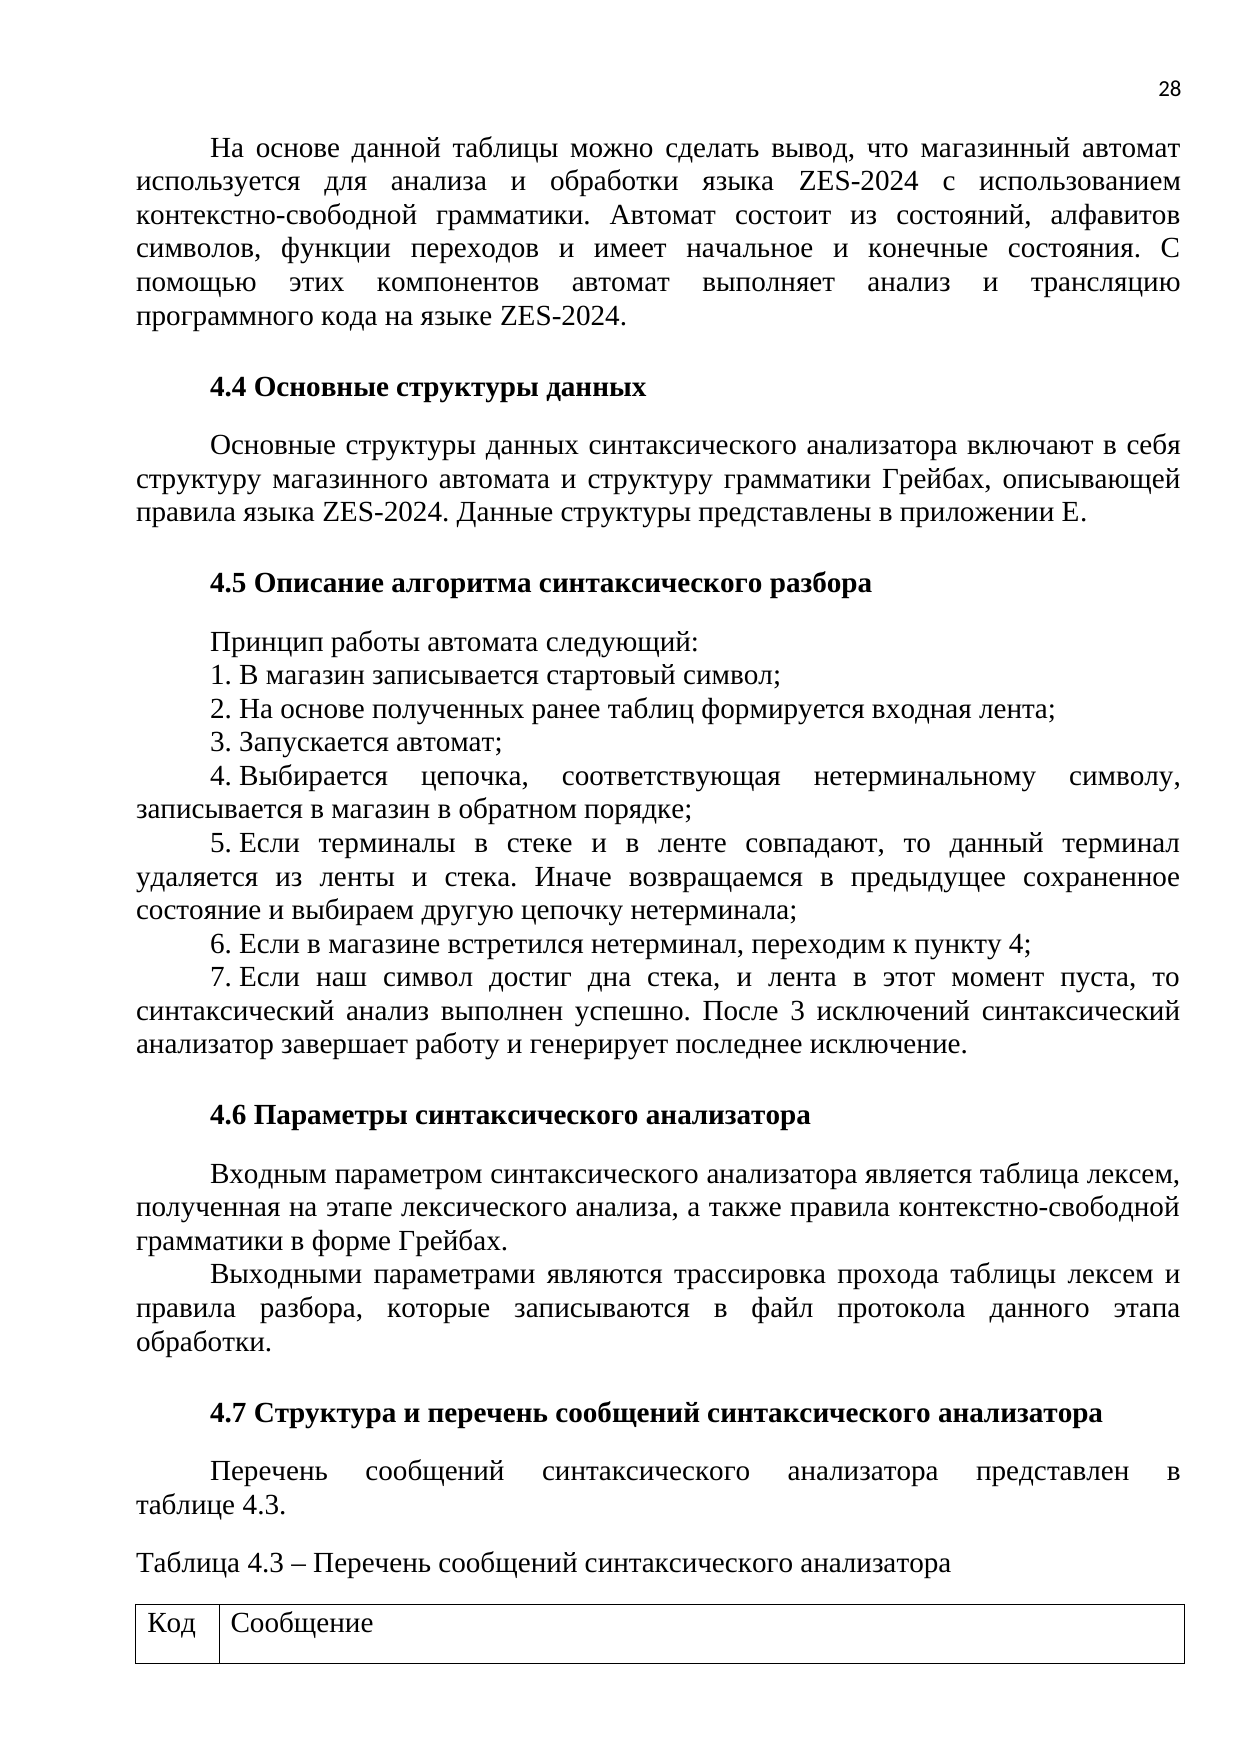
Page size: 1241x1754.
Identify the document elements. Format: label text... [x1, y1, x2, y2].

text Входным параметром синтаксического анализатора является таблица лексем, полученная на этапе лексического анализа, а также правила контекстно-свободной грамматики в форме Грейбах. [136, 1156, 1181, 1257]
list На основе полученных ранее таблиц формируется входная лента; [136, 691, 1181, 724]
text На основе данной таблицы можно сделать вывод, что магазинный автомат используется для анализа и обработки языка ZES-2024 с использованием контекстно-свободной грамматики. Автомат состоит из состояний, алфавитов символов, функции переходов и имеет начальное и конечные состояния. С помощью этих компонентов автомат выполняет анализ и трансляцию программного кода на языке ZES-2024. [136, 130, 1181, 331]
list Если в магазине встретился нетерминал, переходим к пункту 4; [136, 926, 1181, 959]
text Выходными параметрами являются трассировка прохода таблицы лексем и правила разбора, которые записываются в файл протокола данного этапа обработки. [136, 1257, 1181, 1357]
text 4.4 Основные структуры данных [136, 369, 1181, 402]
text 4.5 Описание алгоритма синтаксического разбора [136, 565, 1181, 599]
text Перечень сообщений синтаксического анализатора представлен в таблице 4.3. [136, 1453, 1181, 1520]
table_header Код [136, 1605, 219, 1663]
list В магазин записывается стартовый символ; [136, 657, 1181, 691]
list Если терминалы в стеке и в ленте совпадают, то данный терминал удаляется из ленты и стека. Иначе возвращаемся в предыдущее сохраненное состояние и выбираем другую цепочку нетерминала; [136, 825, 1181, 926]
list Запускается автомат; [136, 724, 1181, 758]
text 4.6 Параметры синтаксического анализатора [136, 1097, 1181, 1131]
table_header Сообщение [220, 1605, 1184, 1663]
list Выбирается цепочка, соответствующая нетерминальному символу, записывается в магазин в обратном порядке; [136, 758, 1181, 825]
list Если наш символ достиг дна стека, и лента в этот момент пуста, то синтаксический анализ выполнен успешно. После 3 исключений синтаксический анализатор завершает работу и генерирует последнее исключение. [136, 959, 1181, 1060]
text Принцип работы автомата следующий: [136, 624, 1181, 657]
text 4.7 Структура и перечень сообщений синтаксического анализатора [136, 1395, 1181, 1428]
text Таблица 4.3 – Перечень сообщений синтаксического анализатора [136, 1545, 1181, 1579]
text Основные структуры данных синтаксического анализатора включают в себя структуру магазинного автомата и структуру грамматики Грейбах, описывающей правила языка ZES-2024. Данные структуры представлены в приложении E. [136, 427, 1181, 528]
